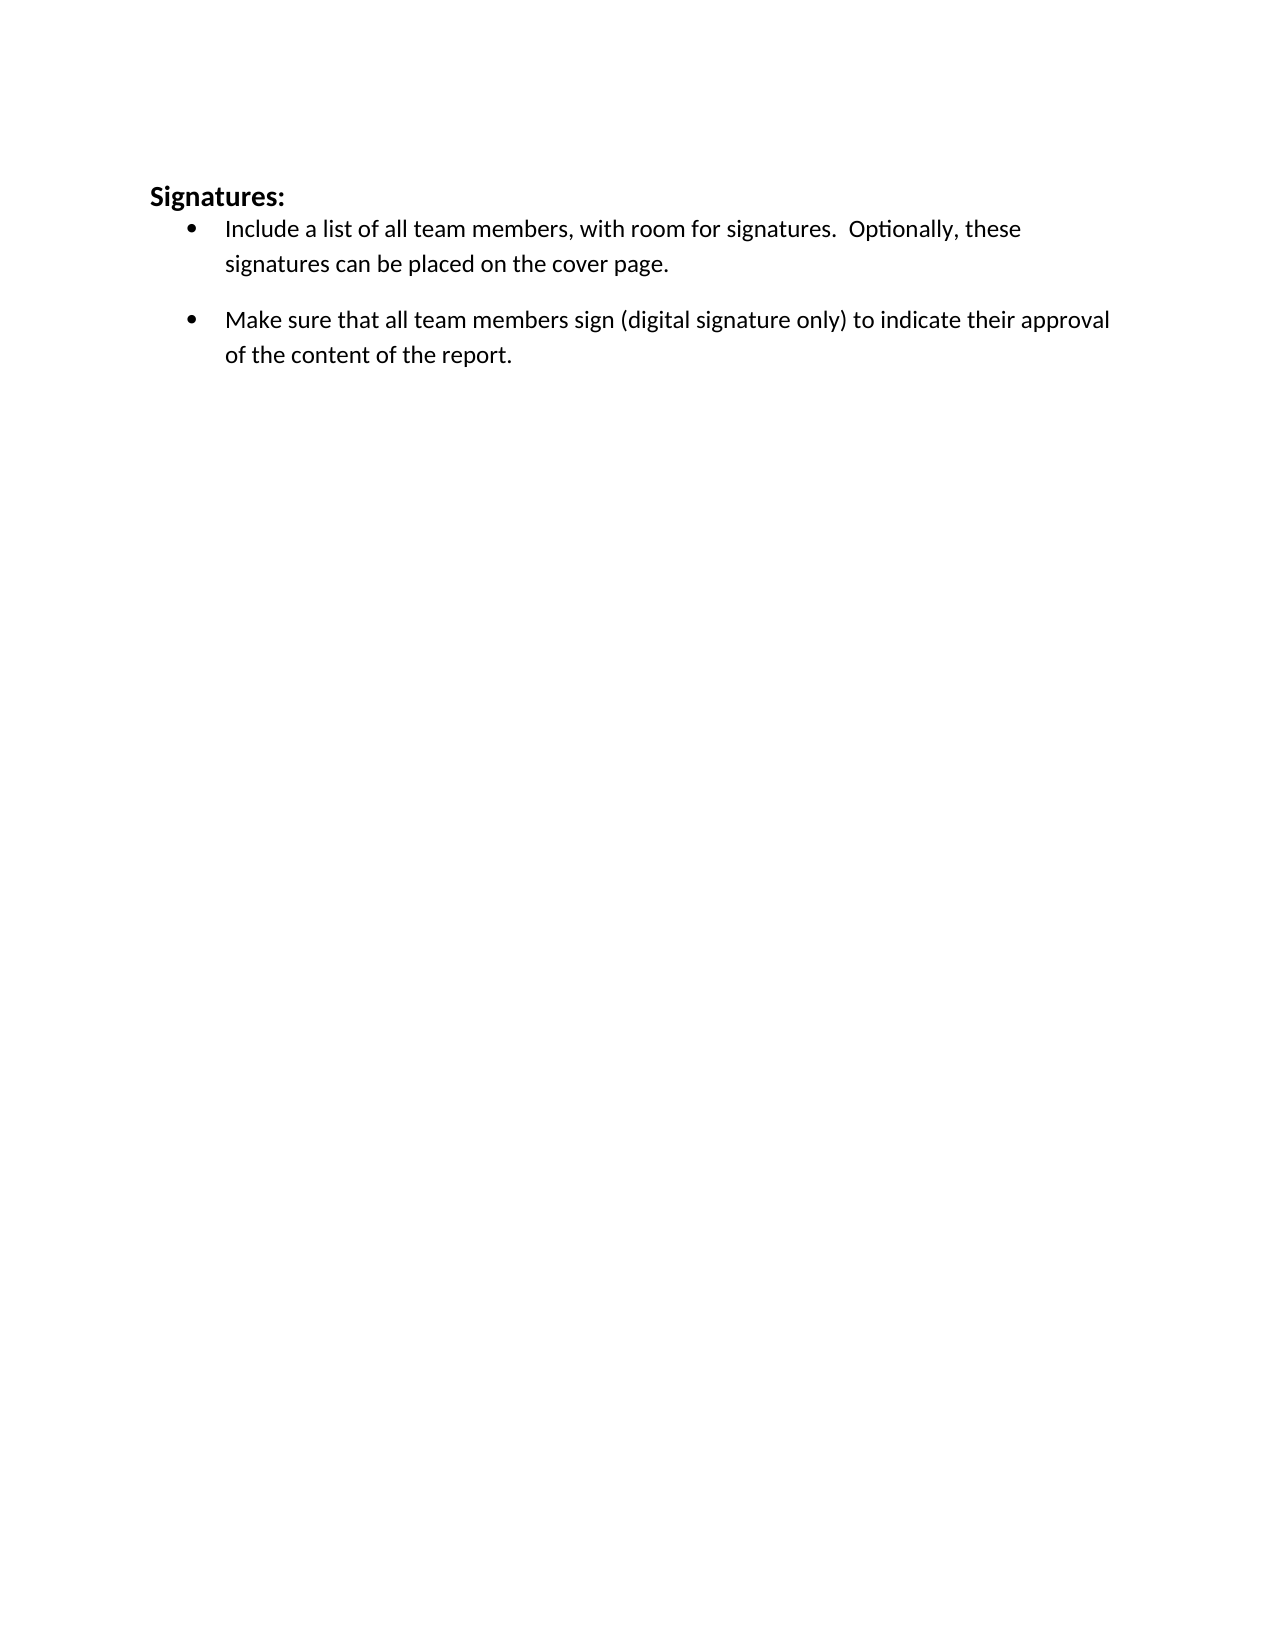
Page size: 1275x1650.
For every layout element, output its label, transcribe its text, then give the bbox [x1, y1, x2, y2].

text Signatures: [150, 178, 1125, 214]
list Make sure that all team members sign (digital signature only) to indicate their approval of the content of the report. [187, 304, 1125, 370]
list Include a list of all team members, with room for signatures. Optionally, these signatures can be placed on the cover page. [187, 214, 1125, 279]
